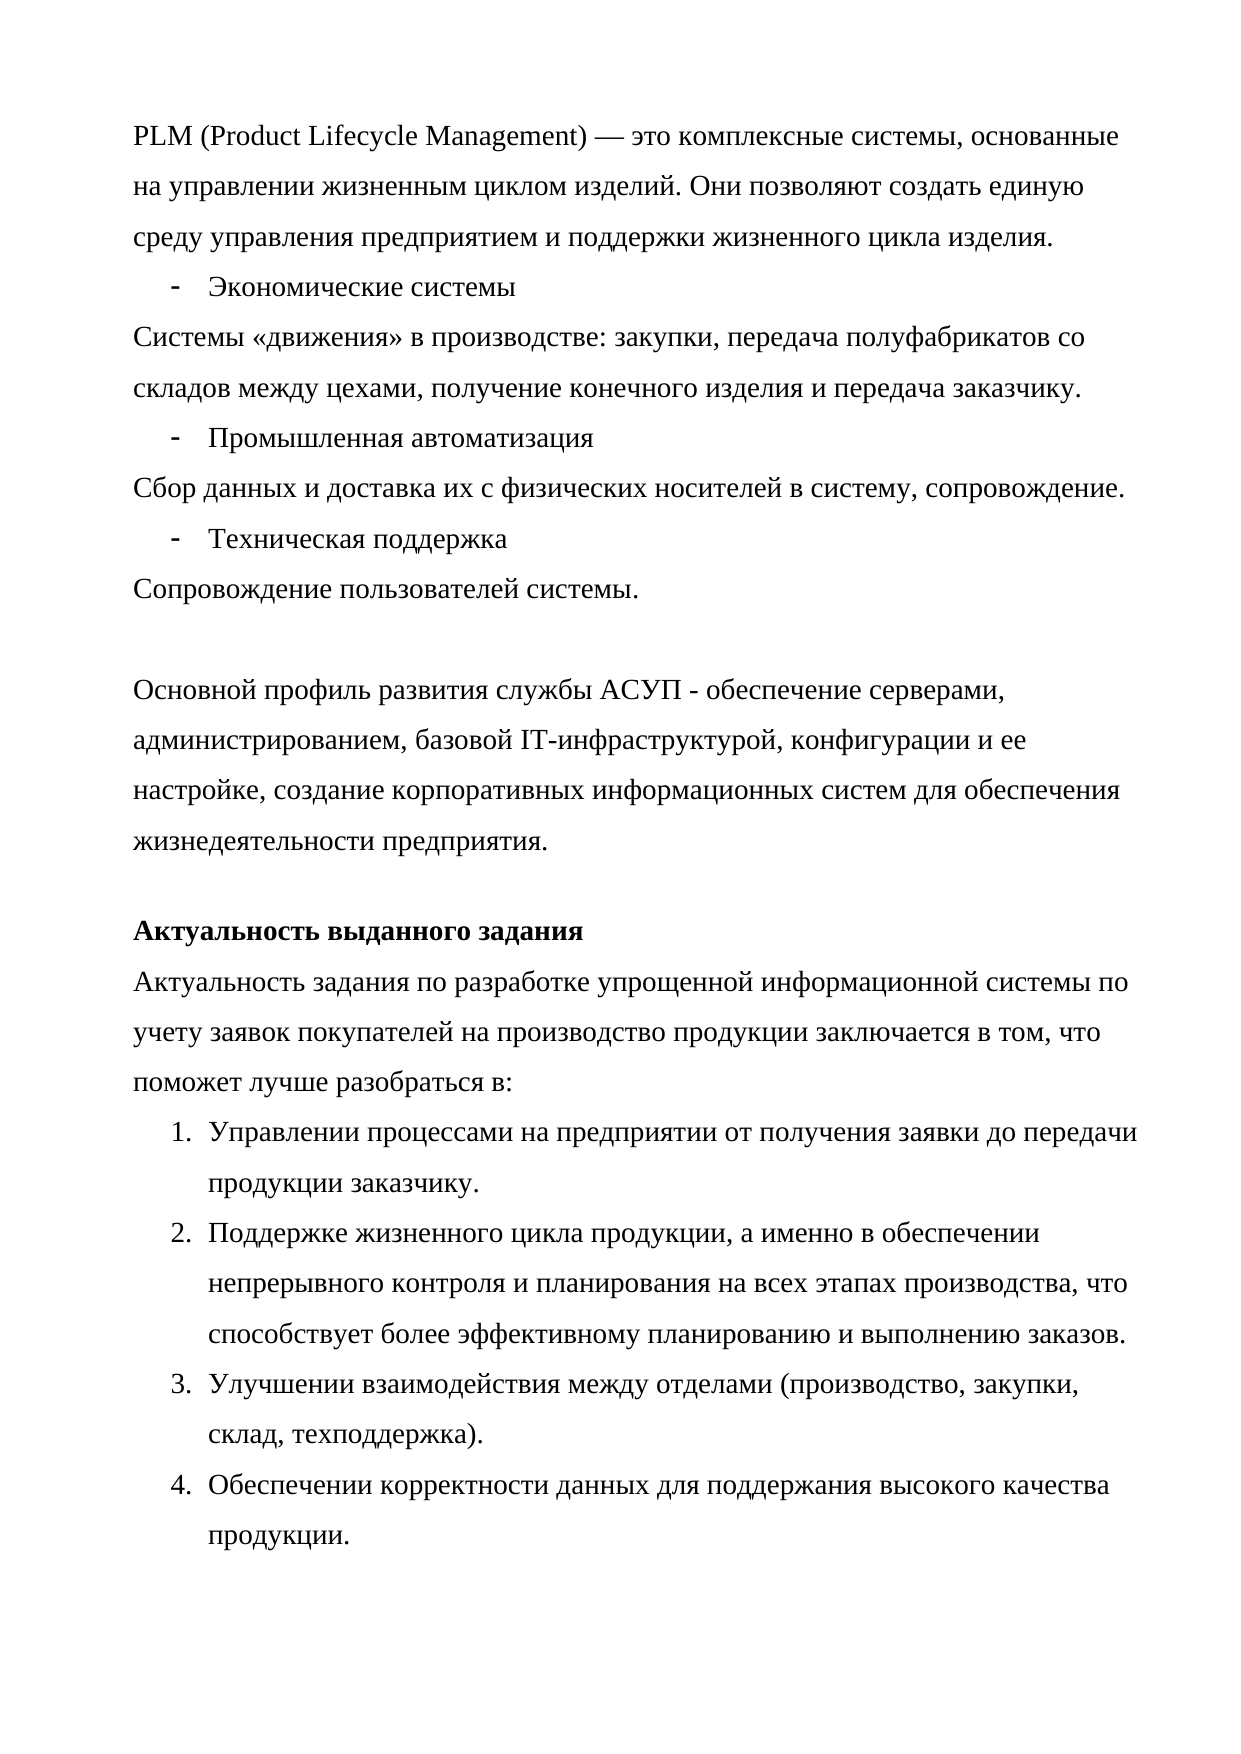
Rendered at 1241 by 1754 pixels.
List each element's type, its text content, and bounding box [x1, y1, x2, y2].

list Техническая поддержка [170, 521, 1152, 554]
text Основной профиль развития службы АСУП - обеспечение серверами, администрированием, базовой IT-инфраструктурой, конфигурации и ее настройке, создание корпоративных информационных систем для обеспечения жизнедеятельности предприятия. [133, 672, 1152, 856]
list Улучшении взаимодействия между отделами (производство, закупки, склад, техподдержка). [170, 1366, 1152, 1450]
text Системы «движения» в производстве: закупки, передача полуфабрикатов со складов между цехами, получение конечного изделия и передача заказчику. [133, 319, 1152, 403]
text PLM (Product Lifecycle Management) — это комплексные системы, основанные на управлении жизненным циклом изделий. Они позволяют создать единую среду управления предприятием и поддержки жизненного цикла изделия. [133, 118, 1152, 252]
list Поддержке жизненного цикла продукции, а именно в обеспечении непрерывного контроля и планирования на всех этапах производства, что способствует более эффективному планированию и выполнению заказов. [170, 1215, 1152, 1349]
text Сбор данных и доставка их с физических носителей в систему, сопровождение. [133, 471, 1152, 504]
list Промышленная автоматизация [170, 420, 1152, 454]
subtitle Актуальность выданного задания [133, 913, 1152, 947]
list Обеспечении корректности данных для поддержания высокого качества продукции. [170, 1467, 1152, 1551]
list Экономические системы [170, 269, 1152, 303]
list Управлении процессами на предприятии от получения заявки до передачи продукции заказчику. [170, 1114, 1152, 1198]
text Актуальность задания по разработке упрощенной информационной системы по учету заявок покупателей на производство продукции заключается в том, что поможет лучше разобраться в: [133, 964, 1152, 1098]
text Сопровождение пользователей системы. [133, 571, 1152, 605]
